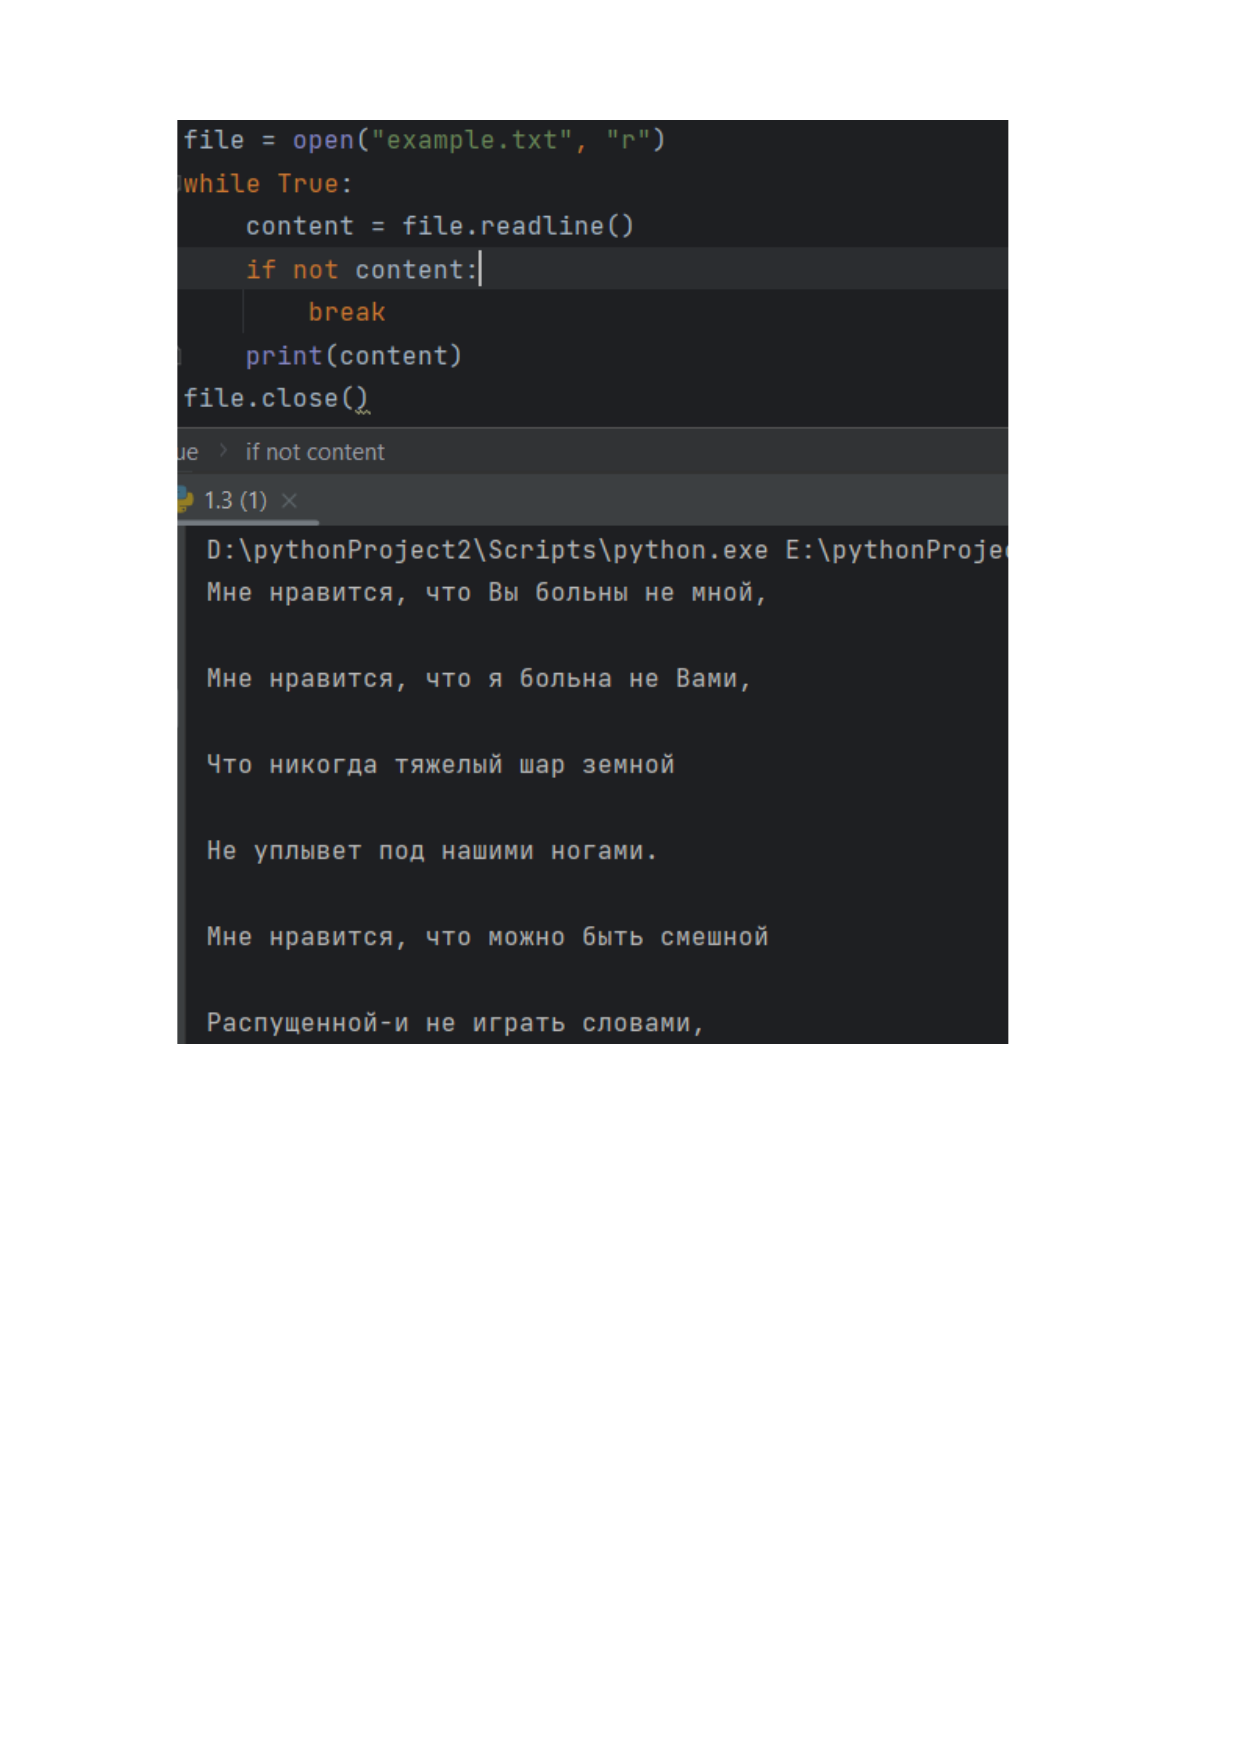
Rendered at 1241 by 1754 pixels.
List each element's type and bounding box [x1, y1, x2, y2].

picture [177, 120, 1009, 1044]
